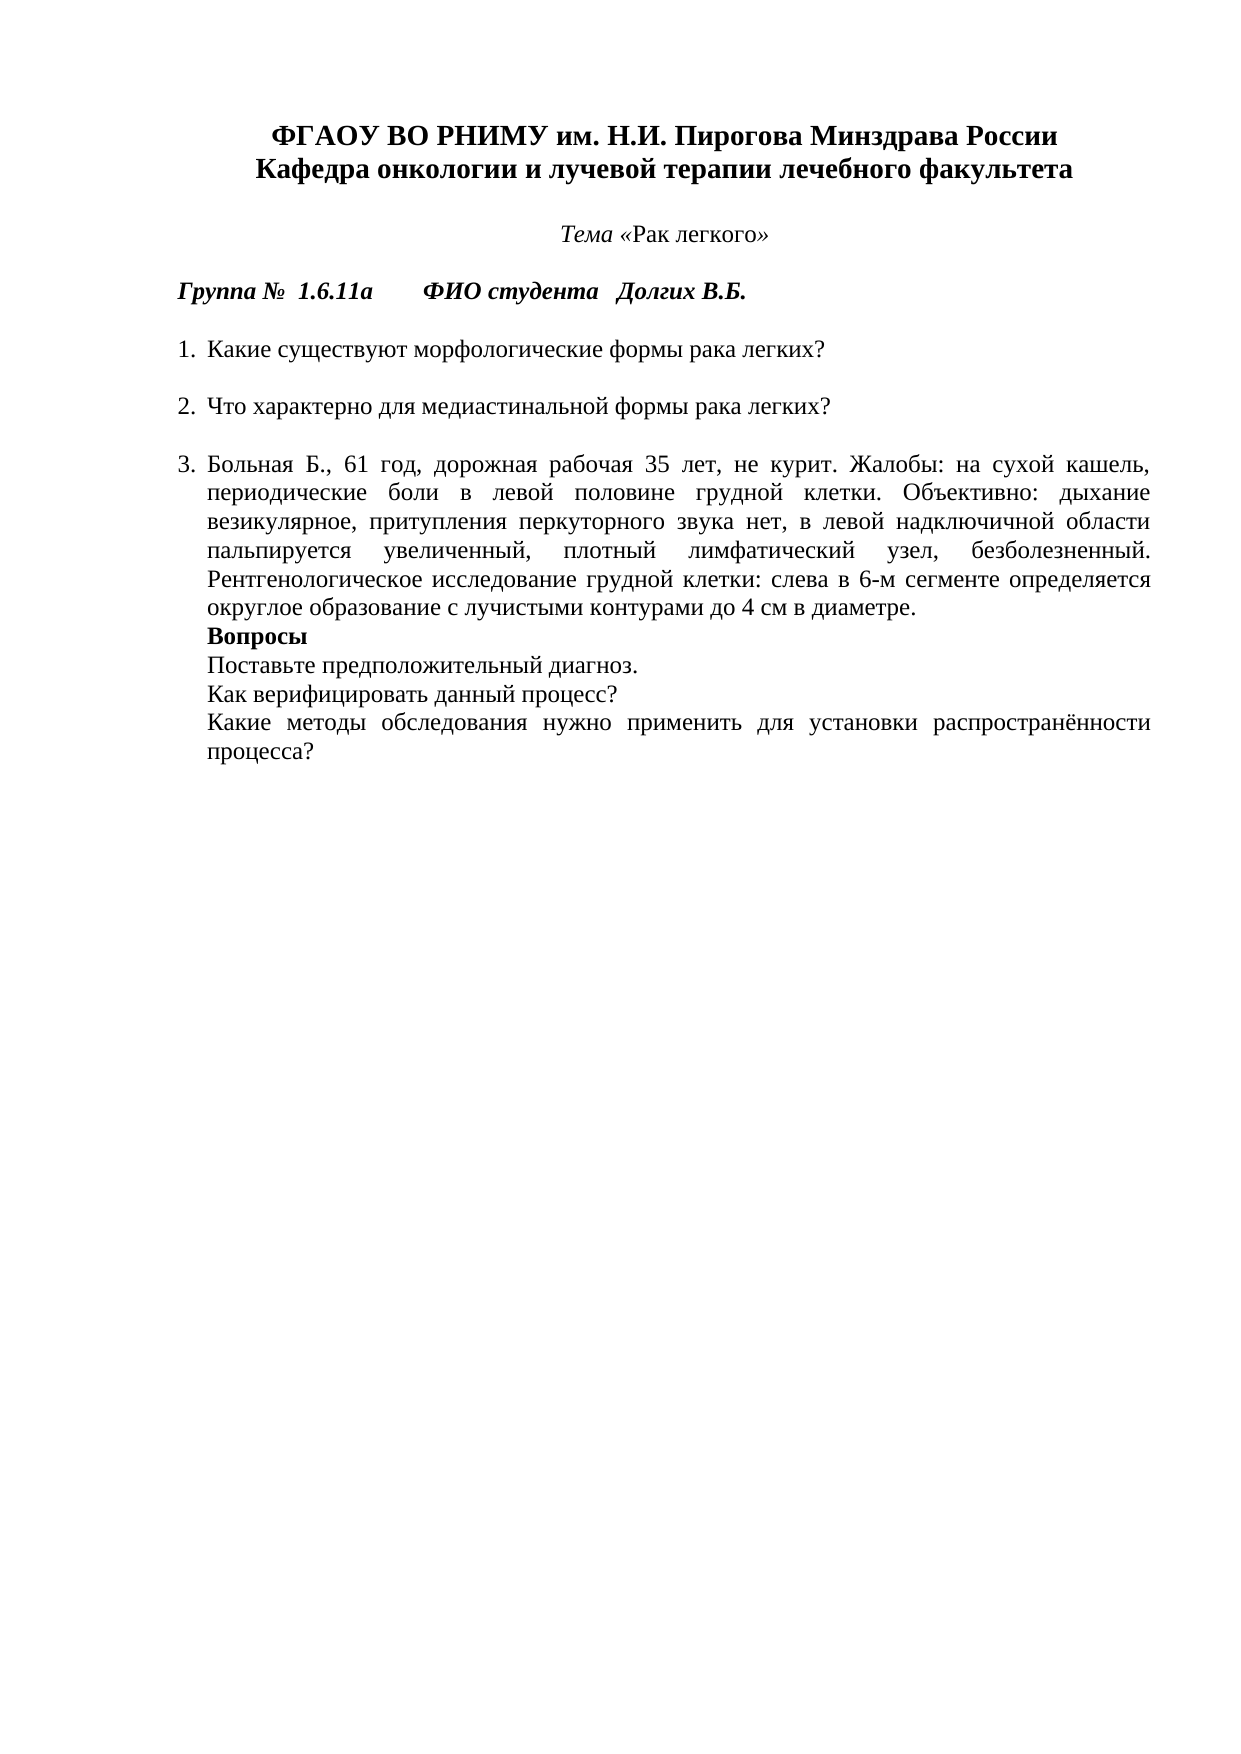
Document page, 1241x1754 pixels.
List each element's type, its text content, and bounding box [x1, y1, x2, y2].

list Больная Б., 61 год, дорожная рабочая 35 лет, не курит. Жалобы: на сухой кашель, периодические боли в левой половине грудной клетки. Объективно: дыхание везикулярное, притупления перкуторного звука нет, в левой надключичной области пальпируется увеличенный, плотный лимфатический узел, безболезненный. Рентгенологическое исследование грудной клетки: слева в 6-м сегменте определяется округлое образование с лучистыми контурами до 4 см в диаметре. [177, 449, 1152, 621]
list Что характерно для медиастинальной формы рака легких? [177, 391, 1152, 420]
list Какие существуют морфологические формы рака легких? [177, 334, 1152, 362]
text Вопросы [207, 621, 1152, 650]
text Как верифицировать данный процесс? [207, 679, 1152, 707]
list Какие методы обследования нужно применить для установки распространённости процесса? [207, 707, 1152, 765]
text ФГАОУ ВО РНИМУ им. Н.И. Пирогова Минздрава России [177, 118, 1152, 152]
text Тема «Рак легкого» [177, 219, 1152, 247]
text Кафедра онкологии и лучевой терапии лечебного факультета [177, 152, 1152, 185]
text Группа № 1.6.11а ФИО студента Долгих В.Б. [177, 276, 1152, 305]
text Поставьте предположительный диагноз. [207, 650, 1152, 679]
